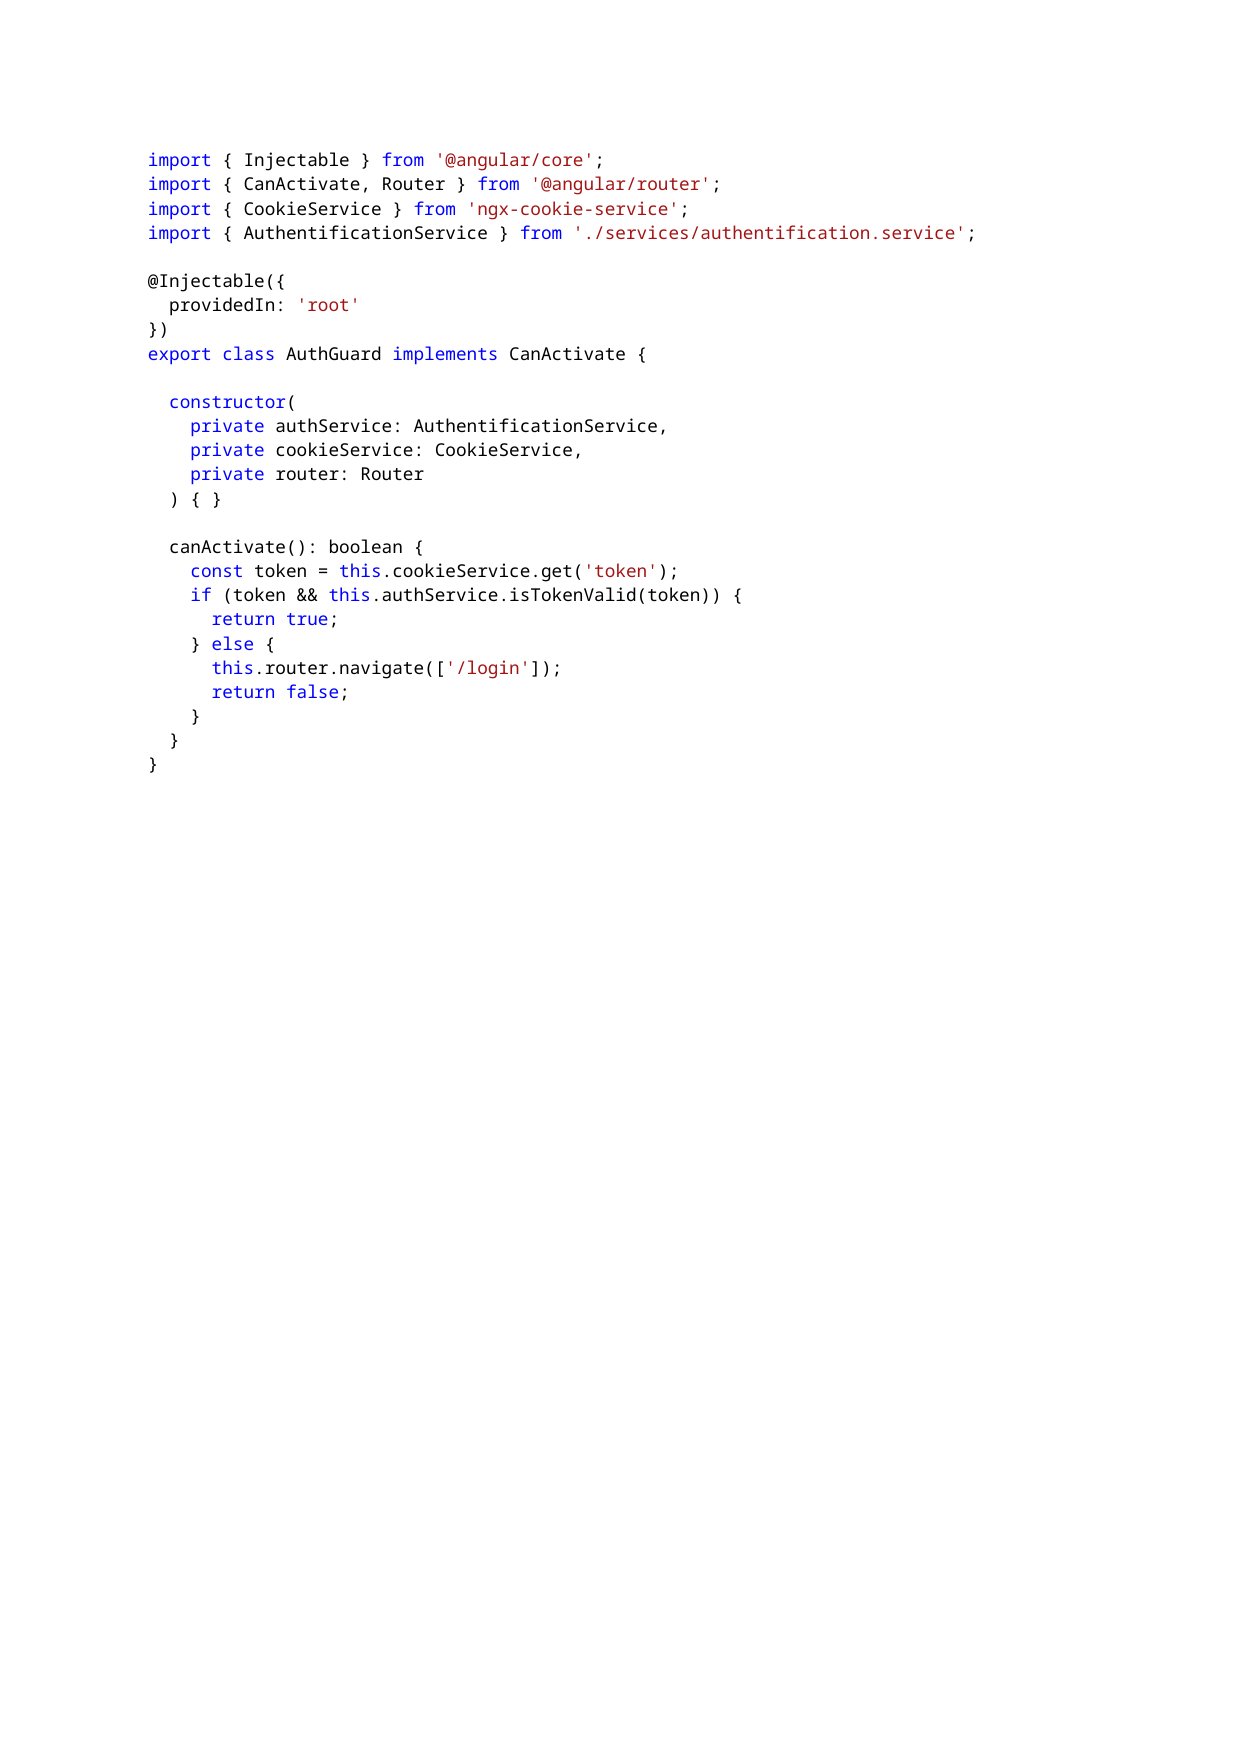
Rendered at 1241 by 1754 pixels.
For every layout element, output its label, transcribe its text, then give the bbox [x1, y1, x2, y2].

text canActivate(): boolean { [148, 534, 1093, 558]
text } [148, 728, 1093, 752]
text } [148, 703, 1093, 728]
text import { Injectable } from '@angular/core'; [148, 148, 1093, 172]
text } [148, 752, 1093, 776]
text if (token && this.authService.isTokenValid(token)) { [148, 583, 1093, 607]
text const token = this.cookieService.get('token'); [148, 558, 1093, 583]
text this.router.navigate(['/login']); [148, 655, 1093, 679]
text } else { [148, 631, 1093, 655]
text import { AuthentificationService } from './services/authentification.service'; [148, 220, 1093, 244]
text }) [148, 317, 1093, 341]
text providedIn: 'root' [148, 293, 1093, 317]
text constructor( [148, 389, 1093, 413]
text return false; [148, 679, 1093, 703]
text private cookieService: CookieService, [148, 438, 1093, 462]
text @Injectable({ [148, 268, 1093, 293]
text private router: Router [148, 462, 1093, 486]
text return true; [148, 607, 1093, 631]
text import { CookieService } from 'ngx-cookie-service'; [148, 196, 1093, 220]
text private authService: AuthentificationService, [148, 413, 1093, 438]
text export class AuthGuard implements CanActivate { [148, 341, 1093, 365]
text ) { } [148, 486, 1093, 510]
text import { CanActivate, Router } from '@angular/router'; [148, 172, 1093, 196]
